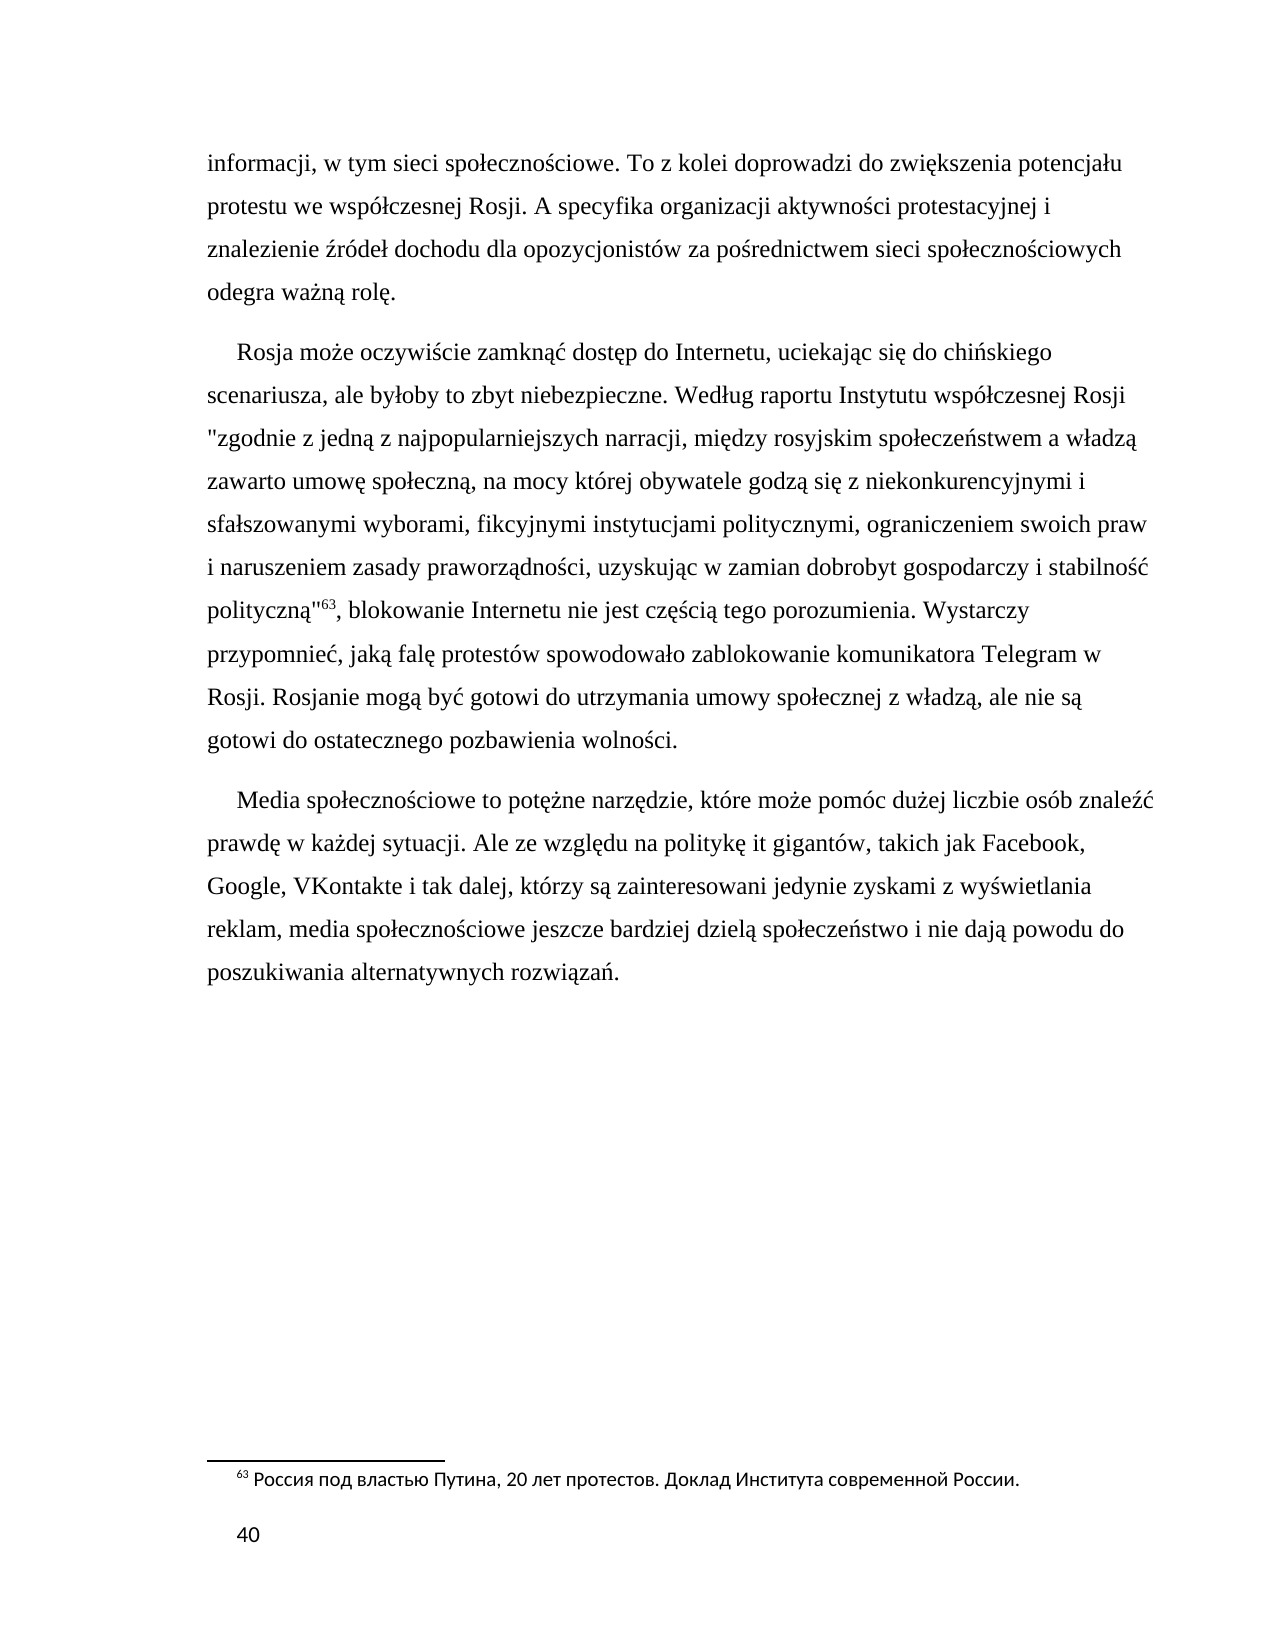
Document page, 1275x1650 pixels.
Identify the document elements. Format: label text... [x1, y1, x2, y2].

text Media społecznościowe to potężne narzędzie, które może pomóc dużej liczbie osób znaleźć prawdę w każdej sytuacji. Ale ze względu na politykę it gigantów, takich jak Facebook, Google, VKontakte i tak dalej, którzy są zainteresowani jedynie zyskami z wyświetlania reklam, media społecznościowe jeszcze bardziej dzielą społeczeństwo i nie dają powodu do poszukiwania alternatywnych rozwiązań. [207, 785, 1157, 986]
